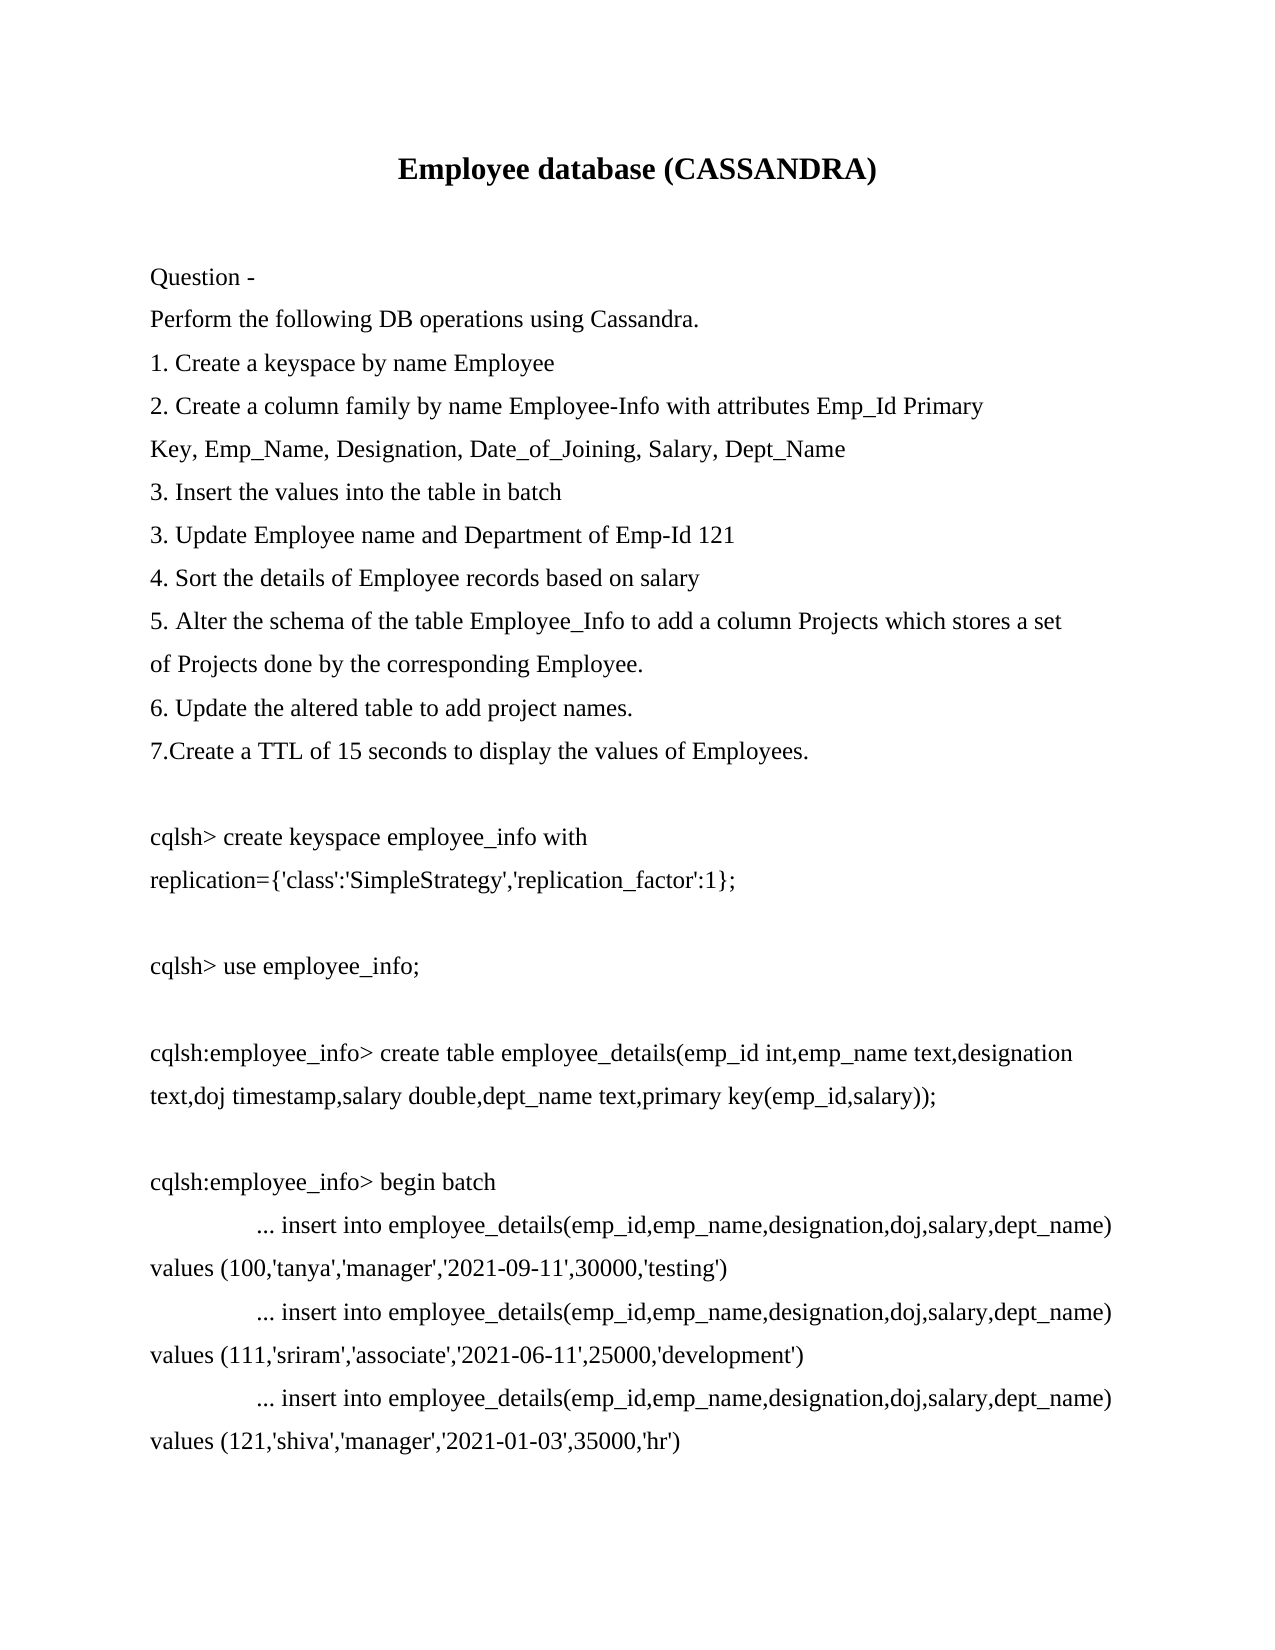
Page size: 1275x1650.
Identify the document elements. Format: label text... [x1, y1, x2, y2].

list Update the altered table to add project names. [150, 693, 1137, 721]
list Insert the values into the table in batch [150, 477, 1137, 506]
subtitle Employee database (CASSANDRA) [398, 150, 1137, 186]
text ... insert into employee_details(emp_id,emp_name,designation,doj,salary,dept_name) values (121,'shiva','manager','2021-01-03',35000,'hr') [150, 1383, 1112, 1455]
list Create a column family by name Employee-Info with attributes Emp_Id Primary Key, Emp_Name, Designation, Date_of_Joining, Salary, Dept_Name [150, 391, 1037, 463]
list Alter the schema of the table Employee_Info to add a column Projects which stores a set of Projects done by the corresponding Employee. [150, 606, 1088, 678]
text ... insert into employee_details(emp_id,emp_name,designation,doj,salary,dept_name) values (111,'sriram','associate','2021-06-11',25000,'development') [150, 1297, 1112, 1368]
text cqlsh> use employee_info; [150, 951, 1137, 980]
list Sort the details of Employee records based on salary [150, 563, 1137, 592]
text cqlsh:employee_info> begin batch [150, 1167, 1137, 1196]
text cqlsh> create keyspace employee_info with replication={'class':'SimpleStrategy','replication_factor':1}; [150, 822, 1137, 894]
text Question - [150, 262, 1137, 290]
list Update Employee name and Department of Emp-Id 121 [150, 520, 1137, 549]
list Create a keyspace by name Employee [150, 348, 1137, 377]
text ... insert into employee_details(emp_id,emp_name,designation,doj,salary,dept_name) values (100,'tanya','manager','2021-09-11',30000,'testing') [150, 1210, 1114, 1282]
list Create a TTL of 15 seconds to display the values of Employees. [150, 736, 1137, 765]
text cqlsh:employee_info> create table employee_details(emp_id int,emp_name text,designation text,doj timestamp,salary double,dept_name text,primary key(emp_id,salary)); [150, 1038, 1074, 1110]
text Perform the following DB operations using Cassandra. [150, 304, 1137, 333]
